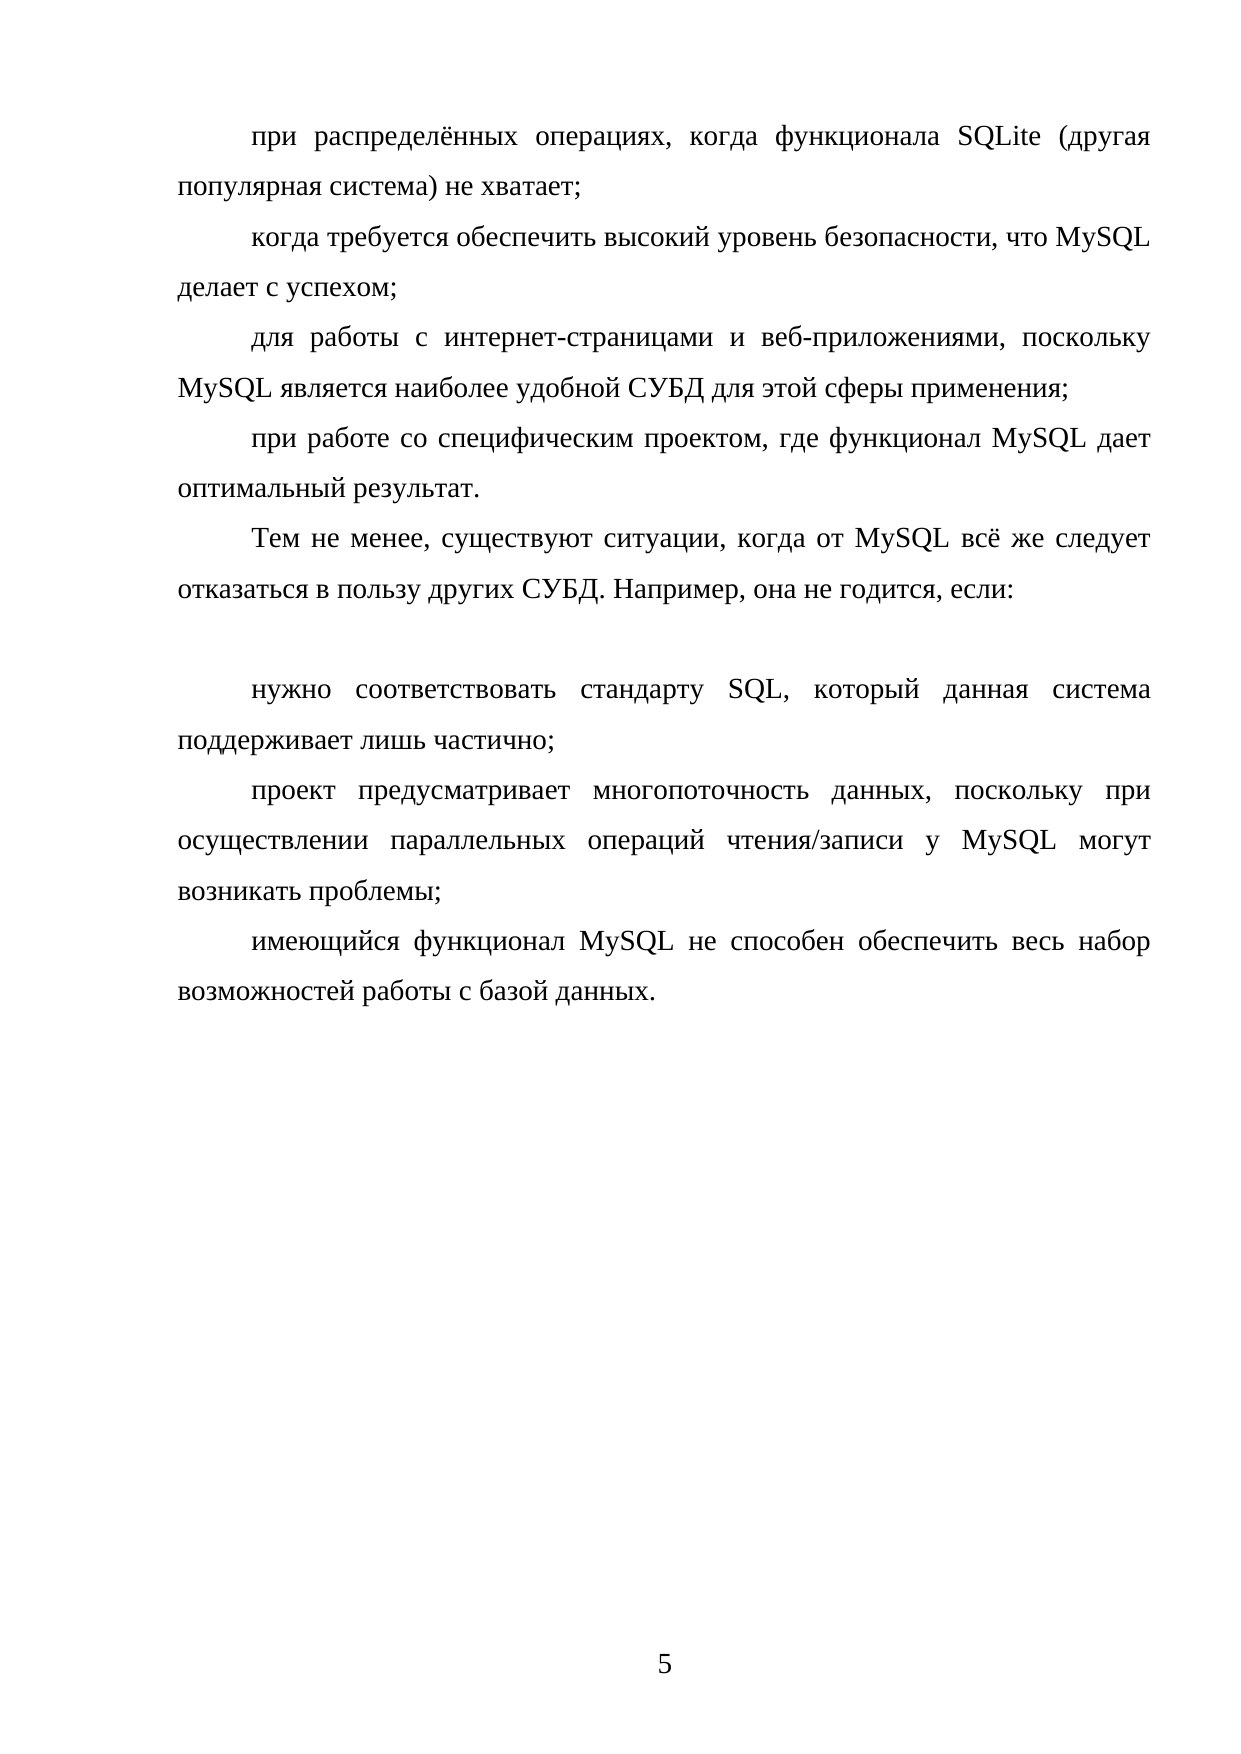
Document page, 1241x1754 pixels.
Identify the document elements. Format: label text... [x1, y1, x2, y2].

text когда требуется обеспечить высокий уровень безопасности, что MySQL делает с успехом; [177, 219, 1152, 303]
text при распределённых операциях, когда функционала SQLite (другая популярная система) не хватает; [177, 118, 1152, 202]
text нужно соответствовать стандарту SQL, который данная система поддерживает лишь частично; [177, 672, 1152, 755]
text проект предусматривает многопоточность данных, поскольку при осуществлении параллельных операций чтения/записи у MySQL могут возникать проблемы; [177, 772, 1152, 906]
text при работе со специфическим проектом, где функционал MySQL дает оптимальный результат. [177, 420, 1152, 504]
text для работы с интернет-страницами и веб-приложениями, поскольку MySQL является наиболее удобной СУБД для этой сферы применения; [177, 319, 1152, 403]
text имеющийся функционал MySQL не способен обеспечить весь набор возможностей работы с базой данных. [177, 923, 1152, 1007]
text Тем не менее, существуют ситуации, когда от MySQL всё же следует отказаться в пользу других СУБД. Например, она не годится, если: [177, 521, 1152, 604]
